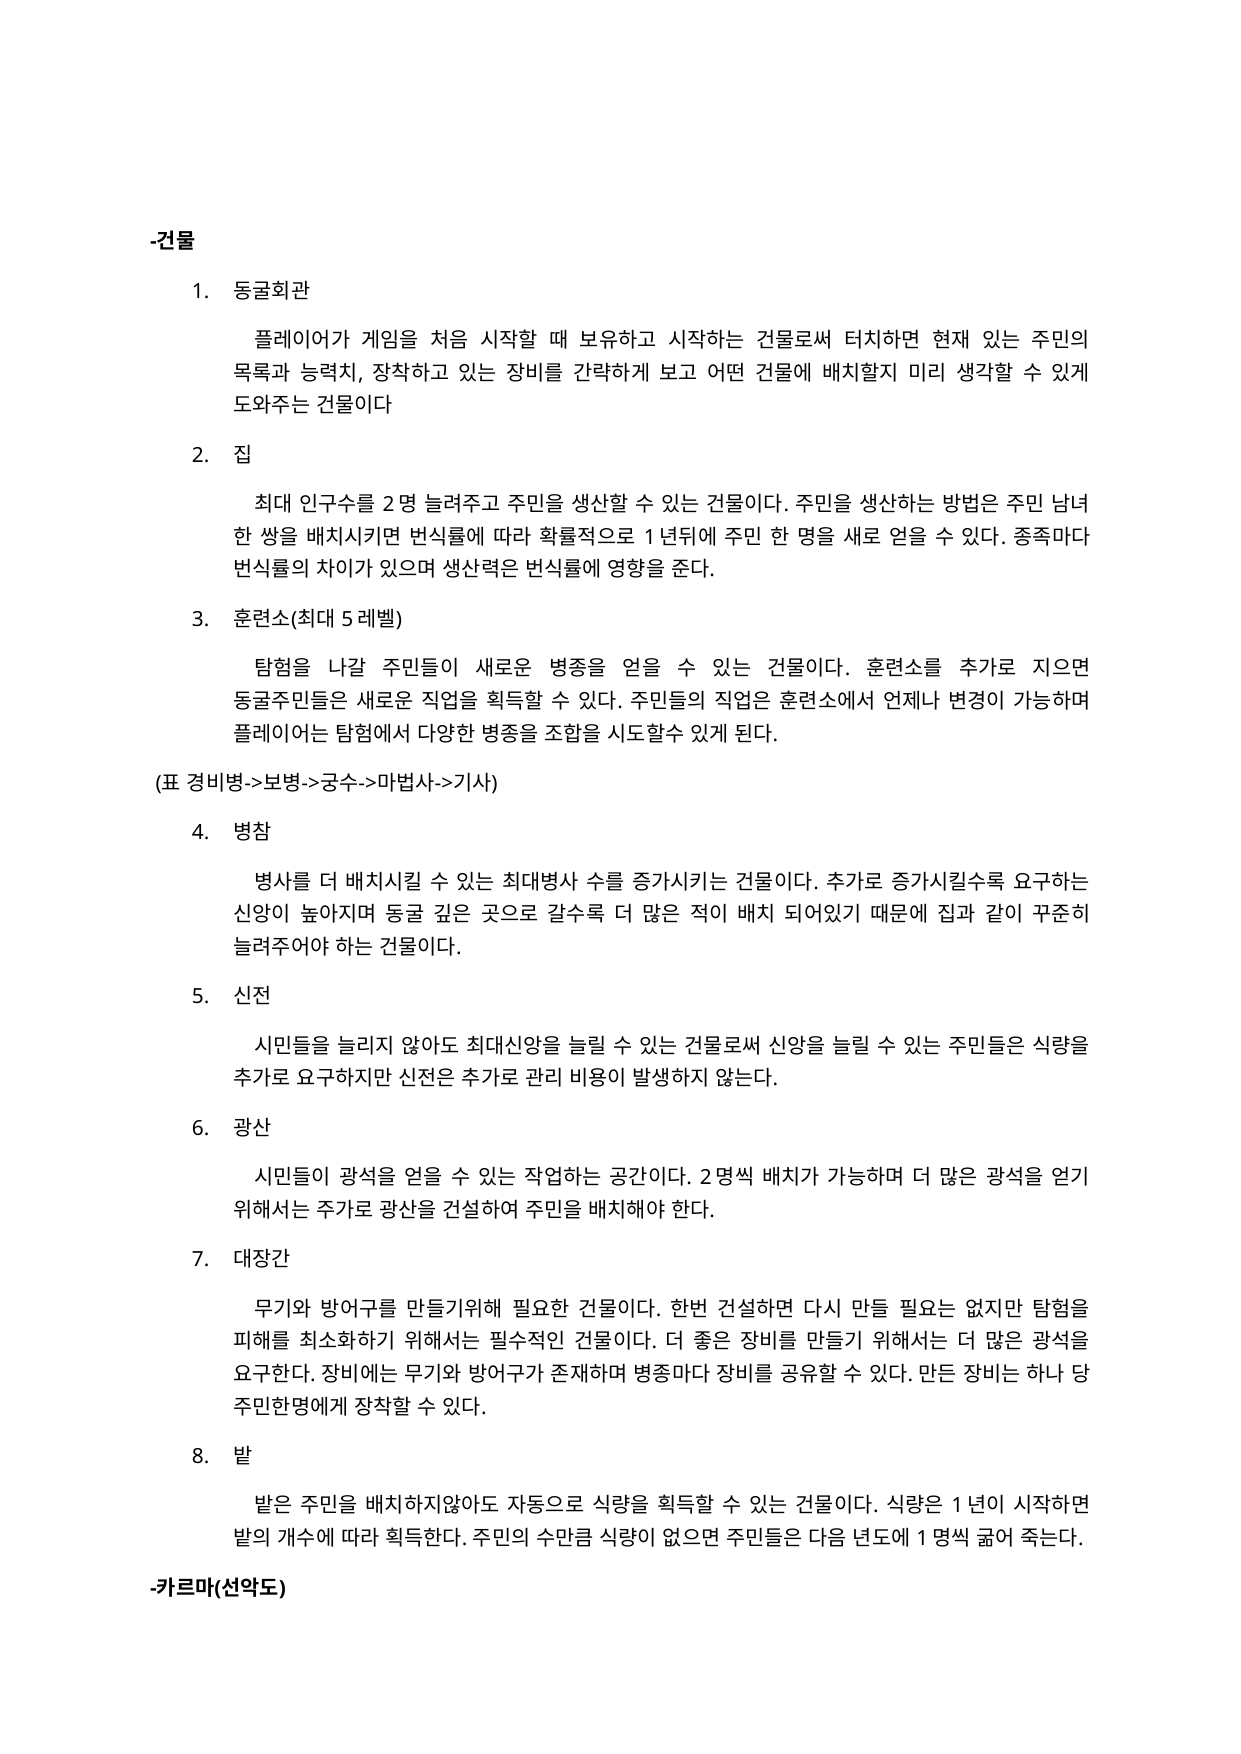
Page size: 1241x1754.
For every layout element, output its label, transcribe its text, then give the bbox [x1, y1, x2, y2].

list 동굴회관 [192, 274, 1090, 304]
list 시민들이 광석을 얻을 수 있는 작업하는 공간이다. 2명씩 배치가 가능하며 더 많은 광석을 얻기 위해서는 주가로 광산을 건설하여 주민을 배치해야 한다. [233, 1160, 1090, 1223]
list 집 [192, 438, 1090, 468]
text (표 경비병->보병->궁수->마법사->기사) [150, 766, 1090, 796]
list 대장간 [192, 1242, 1090, 1273]
text -카르마(선악도) [150, 1571, 1090, 1601]
list 밭 [192, 1439, 1090, 1469]
list 훈련소(최대 5레벨) [192, 602, 1090, 632]
list 병참 [192, 816, 1090, 846]
list 밭은 주민을 배치하지않아도 자동으로 식량을 획득할 수 있는 건물이다. 식량은 1년이 시작하면 밭의 개수에 따라 획득한다. 주민의 수만큼 식량이 없으면 주민들은 다음 년도에 1명씩 굶어 죽는다. [233, 1489, 1090, 1552]
list 신전 [192, 979, 1090, 1010]
list 탐험을 나갈 주민들이 새로운 병종을 얻을 수 있는 건물이다. 훈련소를 추가로 지으면 동굴주민들은 새로운 직업을 획득할 수 있다. 주민들의 직업은 훈련소에서 언제나 변경이 가능하며 플레이어는 탐험에서 다양한 병종을 조합을 시도할수 있게 된다. [233, 651, 1090, 747]
list 무기와 방어구를 만들기위해 필요한 건물이다. 한번 건설하면 다시 만들 필요는 없지만 탐험을 피해를 최소화하기 위해서는 필수적인 건물이다. 더 좋은 장비를 만들기 위해서는 더 많은 광석을 요구한다. 장비에는 무기와 방어구가 존재하며 병종마다 장비를 공유할 수 있다. 만든 장비는 하나 당 주민한명에게 장착할 수 있다. [233, 1292, 1090, 1420]
list 병사를 더 배치시킬 수 있는 최대병사 수를 증가시키는 건물이다. 추가로 증가시킬수록 요구하는 신앙이 높아지며 동굴 깊은 곳으로 갈수록 더 많은 적이 배치 되어있기 때문에 집과 같이 꾸준히 늘려주어야 하는 건물이다. [233, 865, 1090, 961]
list 최대 인구수를 2명 늘려주고 주민을 생산할 수 있는 건물이다. 주민을 생산하는 방법은 주민 남녀 한 쌍을 배치시키면 번식률에 따라 확률적으로 1년뒤에 주민 한 명을 새로 얻을 수 있다. 종족마다 번식률의 차이가 있으며 생산력은 번식률에 영향을 준다. [233, 487, 1090, 583]
list 광산 [192, 1111, 1090, 1141]
list 플레이어가 게임을 처음 시작할 때 보유하고 시작하는 건물로써 터치하면 현재 있는 주민의 목록과 능력치, 장착하고 있는 장비를 간략하게 보고 어떤 건물에 배치할지 미리 생각할 수 있게 도와주는 건물이다 [233, 323, 1090, 419]
list 시민들을 늘리지 않아도 최대신앙을 늘릴 수 있는 건물로써 신앙을 늘릴 수 있는 주민들은 식량을 추가로 요구하지만 신전은 추가로 관리 비용이 발생하지 않는다. [233, 1029, 1090, 1092]
text -건물 [150, 224, 1090, 255]
